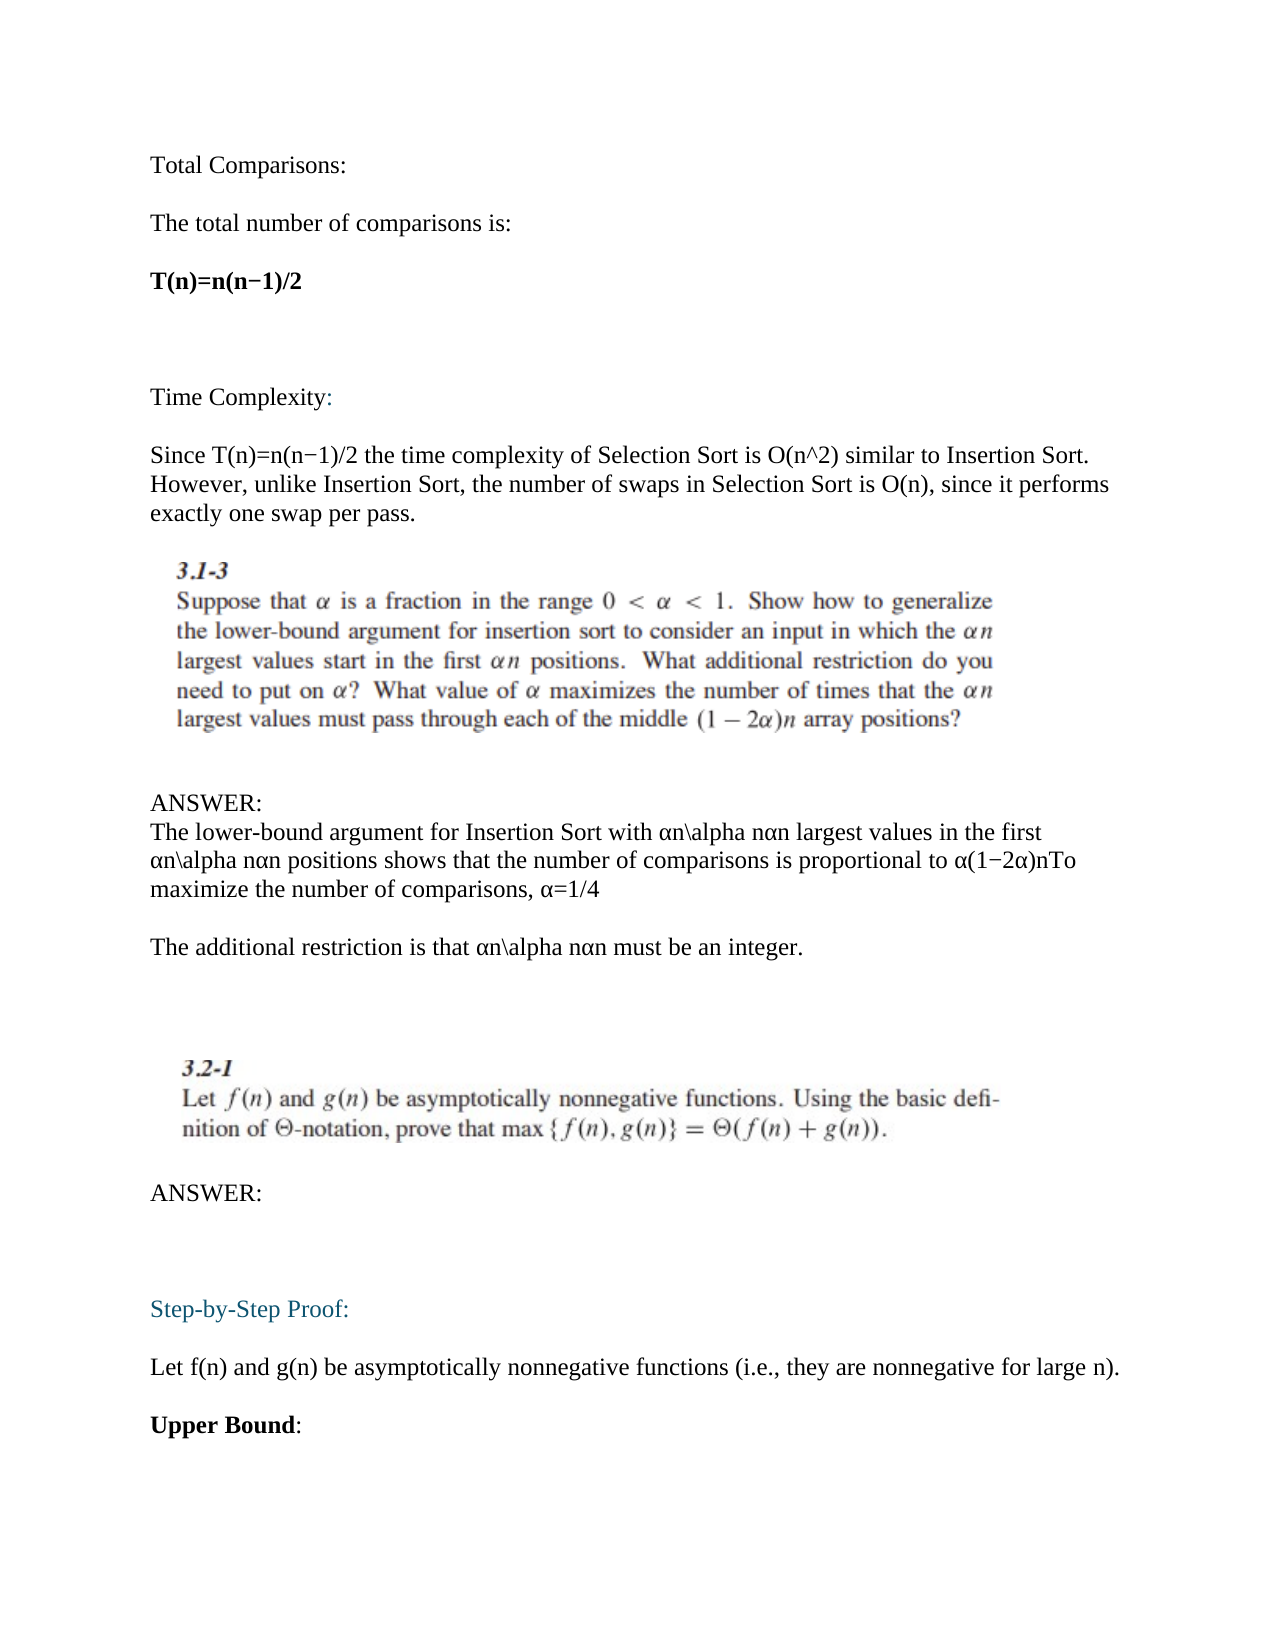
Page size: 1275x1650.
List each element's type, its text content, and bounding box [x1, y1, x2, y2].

subtitle T(n)=n(n−1)/2 [150, 266, 1206, 295]
text Total Comparisons: [150, 150, 1206, 178]
text Step-by-Step Proof: [150, 1294, 1206, 1323]
text Since T(n)=n(n−1)/2 the time complexity of Selection Sort is O(n^2) similar to Insertion Sort. However, unlike Insertion Sort, the number of swaps in Selection Sort is O(n), since it performs exactly one swap per pass. [150, 440, 1112, 526]
text Let f(n) and g(n) be asymptotically nonnegative functions (i.e., they are nonnegative for large n). [150, 1352, 1206, 1381]
picture [175, 562, 994, 733]
text The additional restriction is that αn\alpha nαn must be an integer. [150, 932, 1206, 961]
text ANSWER: [150, 1178, 1206, 1206]
picture [181, 1060, 1001, 1143]
text The total number of comparisons is: [150, 208, 1206, 237]
text ANSWER: [150, 788, 1206, 817]
subtitle Upper Bound: [150, 1410, 1206, 1439]
text The lower-bound argument for Insertion Sort with αn\alpha nαn largest values in the first αn\alpha nαn positions shows that the number of comparisons is proportional to α(1−2α)nTo maximize the number of comparisons, α=1/4 [150, 817, 1077, 903]
text Time Complexity: [150, 382, 1206, 411]
